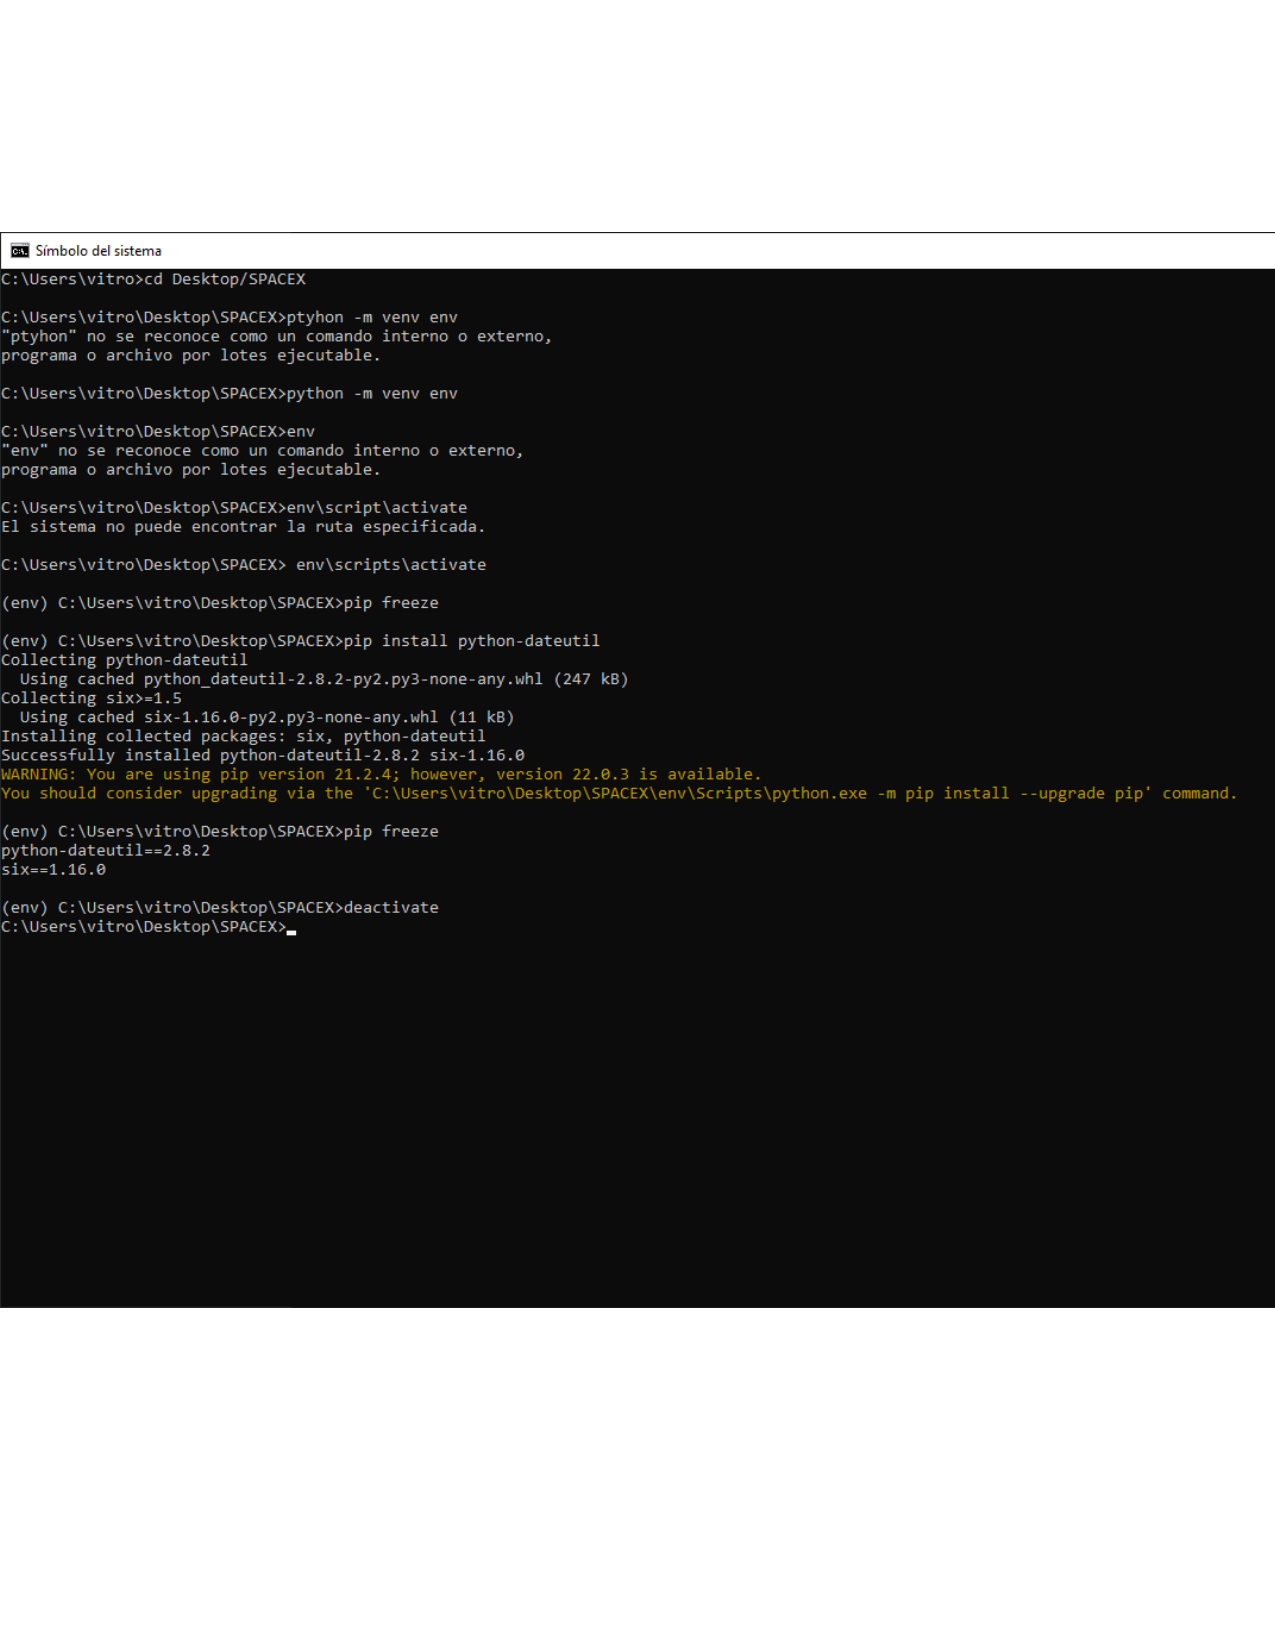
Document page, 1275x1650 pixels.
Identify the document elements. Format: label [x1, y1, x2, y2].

picture [0, 232, 1275, 1308]
